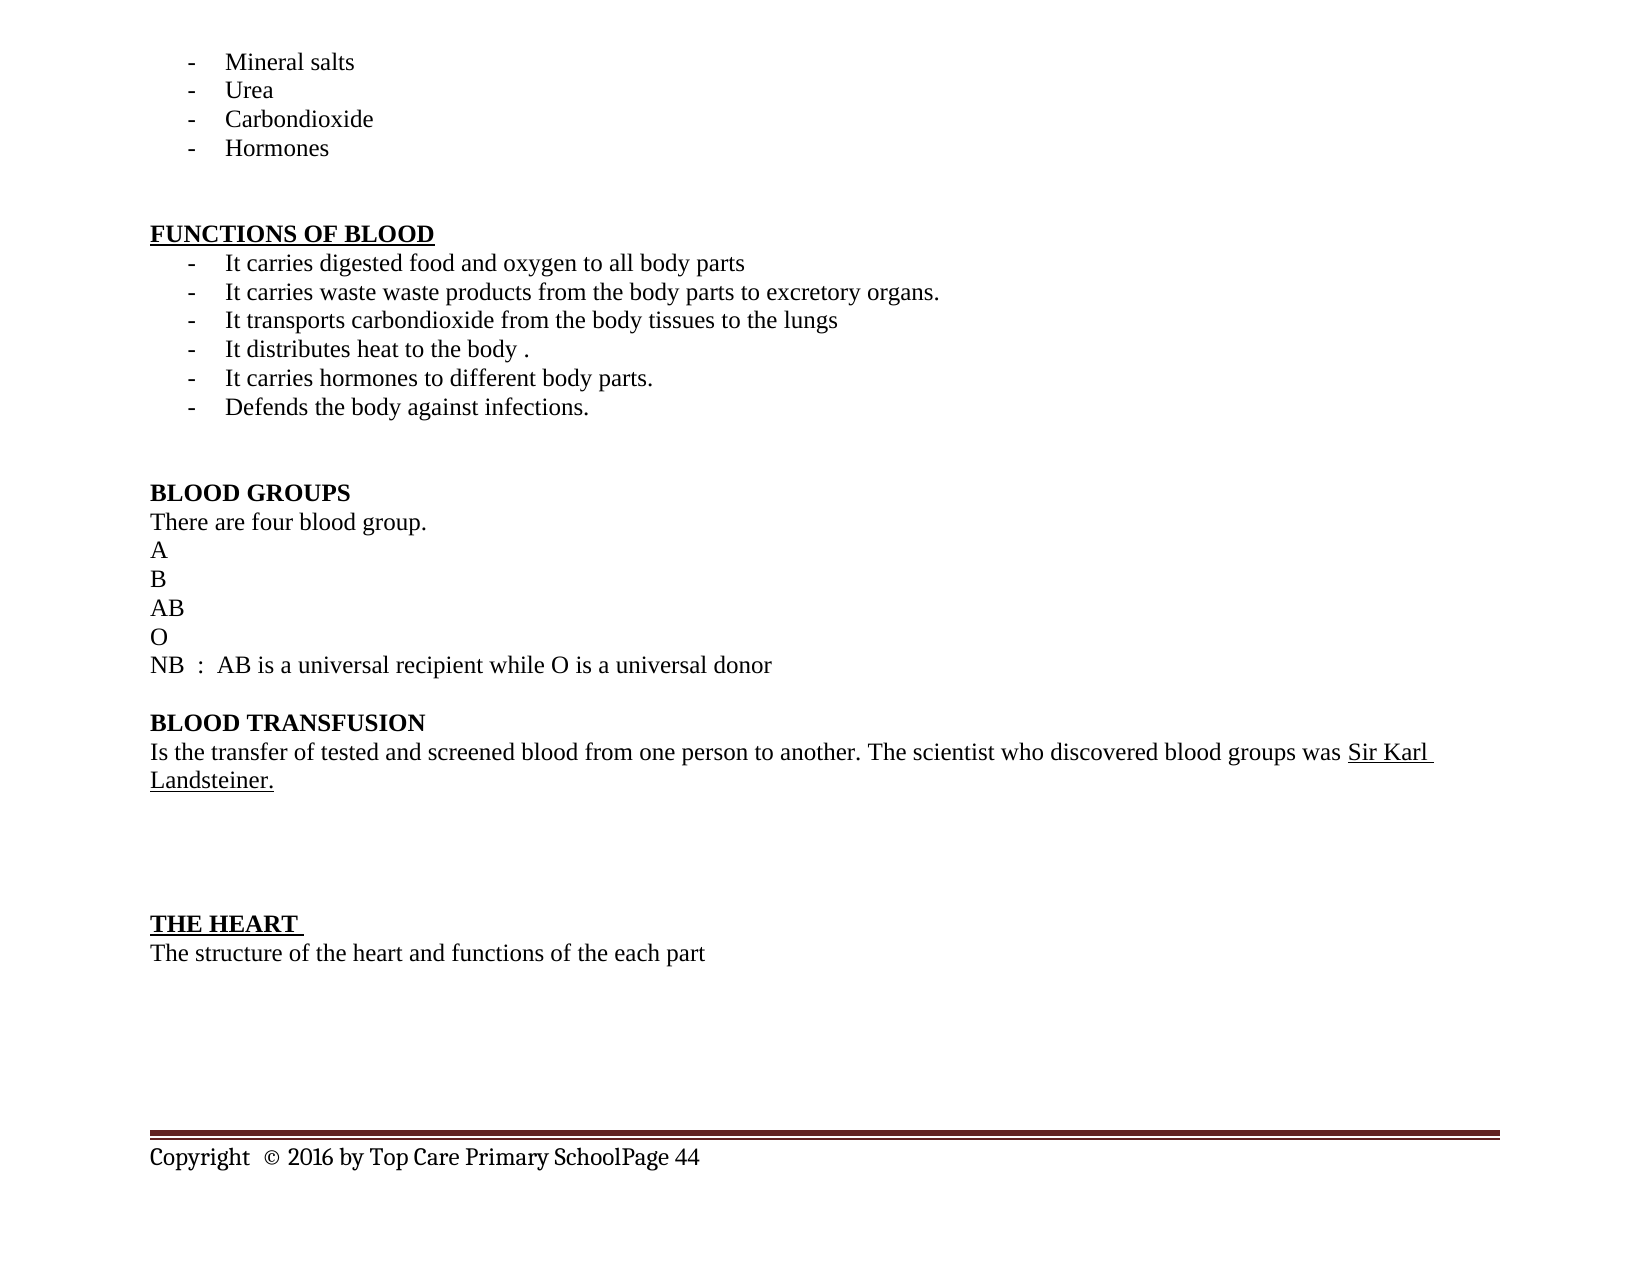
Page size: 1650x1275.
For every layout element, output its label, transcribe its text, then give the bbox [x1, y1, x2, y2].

list Mineral salts [187, 47, 1500, 76]
text FUNCTIONS OF BLOOD [150, 219, 1500, 248]
text B [150, 564, 1500, 593]
text NB : AB is a universal recipient while O is a universal donor [150, 651, 1500, 679]
list It carries digested food and oxygen to all body parts [187, 248, 1500, 277]
text There are four blood group. [150, 507, 1500, 536]
text The structure of the heart and functions of the each part [150, 938, 1500, 967]
list It carries waste waste products from the body parts to excretory organs. [187, 277, 1500, 306]
list Urea [187, 76, 1500, 104]
list Carbondioxide [187, 104, 1500, 133]
text Is the transfer of tested and screened blood from one person to another. The scientist who discovered blood groups was Sir Karl Landsteiner. [150, 737, 1500, 794]
text THE HEART [150, 909, 1500, 938]
list It distributes heat to the body . [187, 334, 1500, 363]
list Defends the body against infections. [187, 392, 1500, 421]
text BLOOD GROUPS [150, 478, 1500, 507]
text O [150, 622, 1500, 651]
text A [150, 536, 1500, 564]
list Hormones [187, 133, 1500, 162]
list It carries hormones to different body parts. [187, 363, 1500, 392]
text BLOOD TRANSFUSION [150, 708, 1500, 737]
list It transports carbondioxide from the body tissues to the lungs [187, 306, 1500, 334]
text AB [150, 593, 1500, 622]
